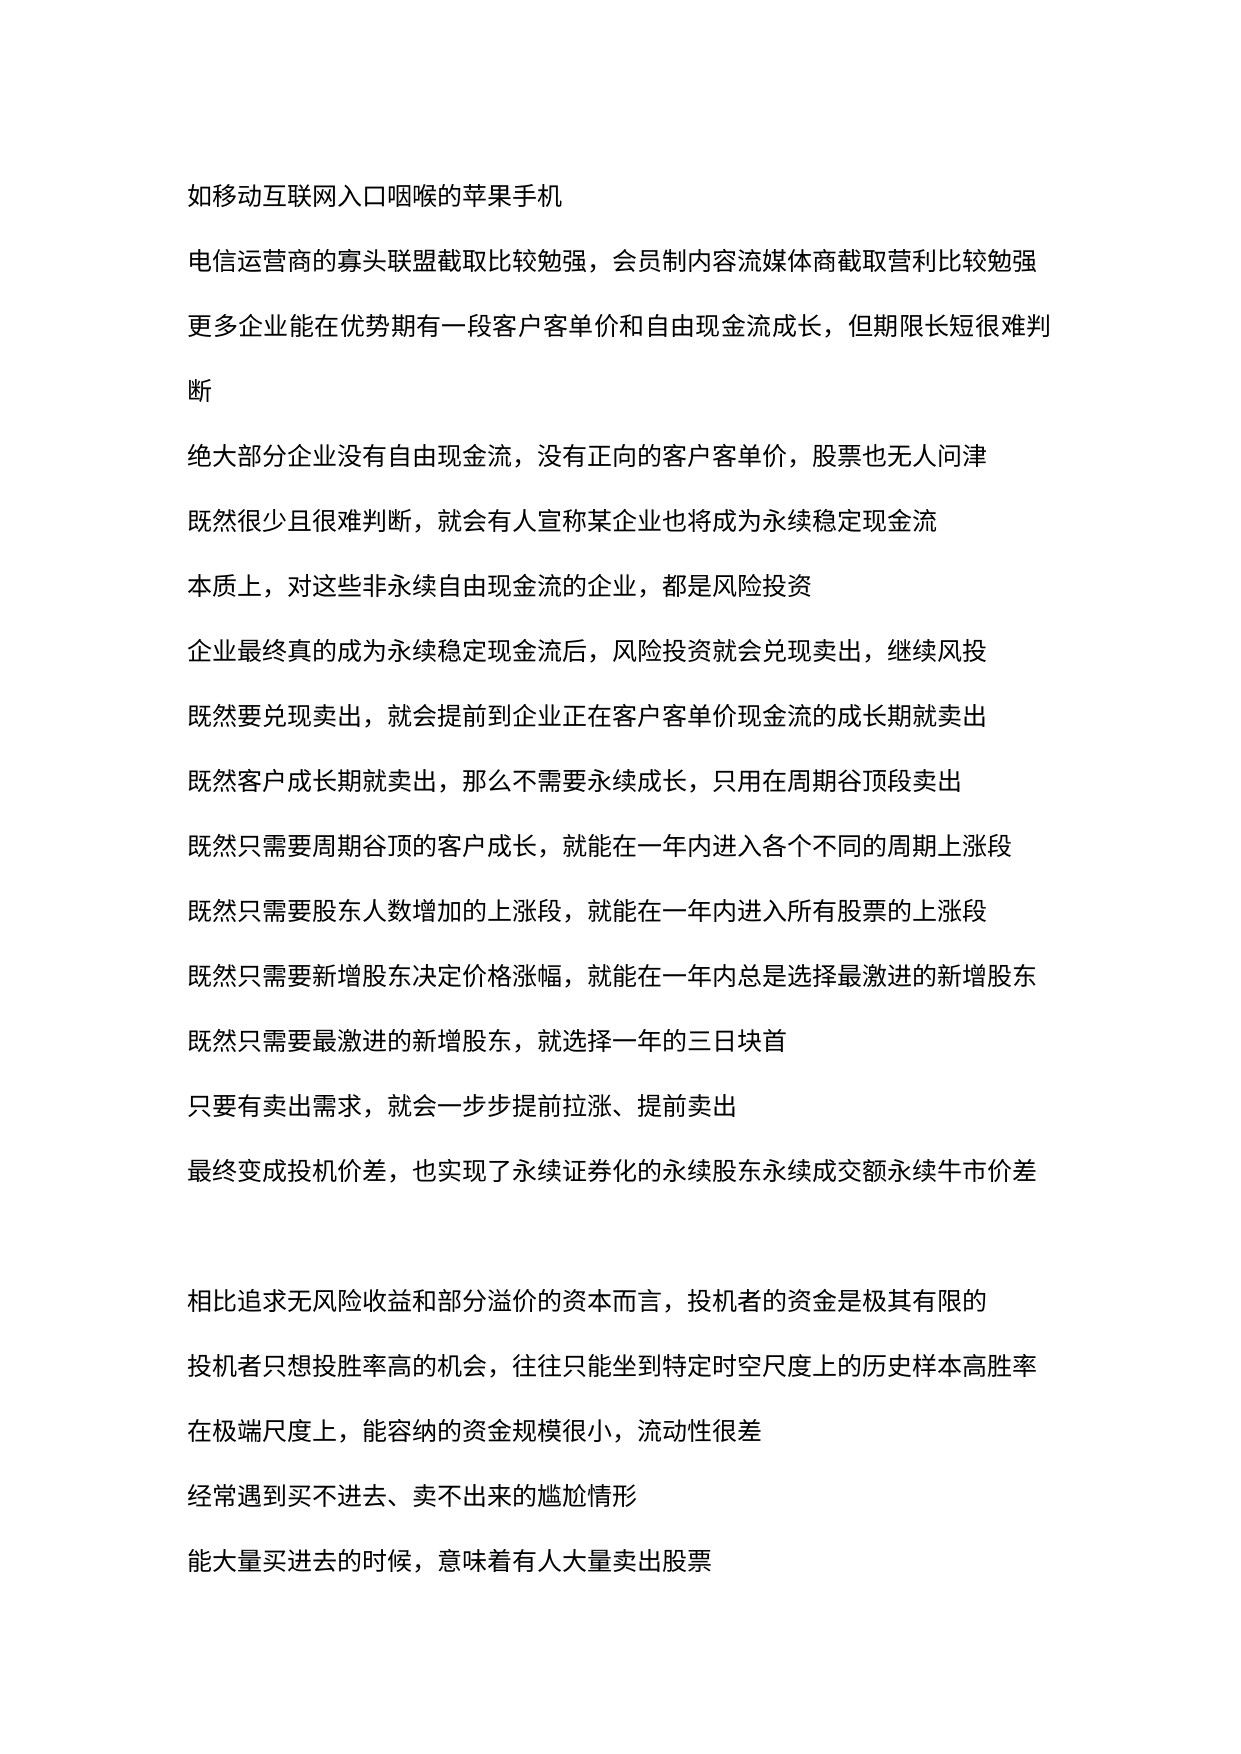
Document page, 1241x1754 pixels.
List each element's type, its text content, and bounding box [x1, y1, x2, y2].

text 在极端尺度上，能容纳的资金规模很小，流动性很差 [187, 1397, 1053, 1462]
text 电信运营商的寡头联盟截取比较勉强，会员制内容流媒体商截取营利比较勉强 [187, 227, 1053, 292]
text 绝大部分企业没有自由现金流，没有正向的客户客单价，股票也无人问津 [187, 422, 1053, 487]
text 只要有卖出需求，就会一步步提前拉涨、提前卖出 [187, 1072, 1053, 1137]
text 最终变成投机价差，也实现了永续证券化的永续股东永续成交额永续牛市价差 [187, 1137, 1053, 1202]
text 如移动互联网入口咽喉的苹果手机 [187, 162, 1053, 227]
text 相比追求无风险收益和部分溢价的资本而言，投机者的资金是极其有限的 [187, 1267, 1053, 1332]
text 投机者只想投胜率高的机会，往往只能坐到特定时空尺度上的历史样本高胜率 [187, 1332, 1053, 1397]
text 既然客户成长期就卖出，那么不需要永续成长，只用在周期谷顶段卖出 [187, 747, 1053, 812]
text 既然只需要股东人数增加的上涨段，就能在一年内进入所有股票的上涨段 [187, 877, 1053, 942]
text 更多企业能在优势期有一段客户客单价和自由现金流成长，但期限长短很难判断 [187, 292, 1053, 422]
text 企业最终真的成为永续稳定现金流后，风险投资就会兑现卖出，继续风投 [187, 617, 1053, 682]
text 既然很少且很难判断，就会有人宣称某企业也将成为永续稳定现金流 [187, 487, 1053, 552]
text 经常遇到买不进去、卖不出来的尴尬情形 [187, 1462, 1053, 1527]
text 既然只需要周期谷顶的客户成长，就能在一年内进入各个不同的周期上涨段 [187, 812, 1053, 877]
text 本质上，对这些非永续自由现金流的企业，都是风险投资 [187, 552, 1053, 617]
text 能大量买进去的时候，意味着有人大量卖出股票 [187, 1527, 1053, 1592]
text 既然只需要新增股东决定价格涨幅，就能在一年内总是选择最激进的新增股东 [187, 942, 1053, 1007]
text 既然只需要最激进的新增股东，就选择一年的三日块首 [187, 1007, 1053, 1072]
text 既然要兑现卖出，就会提前到企业正在客户客单价现金流的成长期就卖出 [187, 682, 1053, 747]
